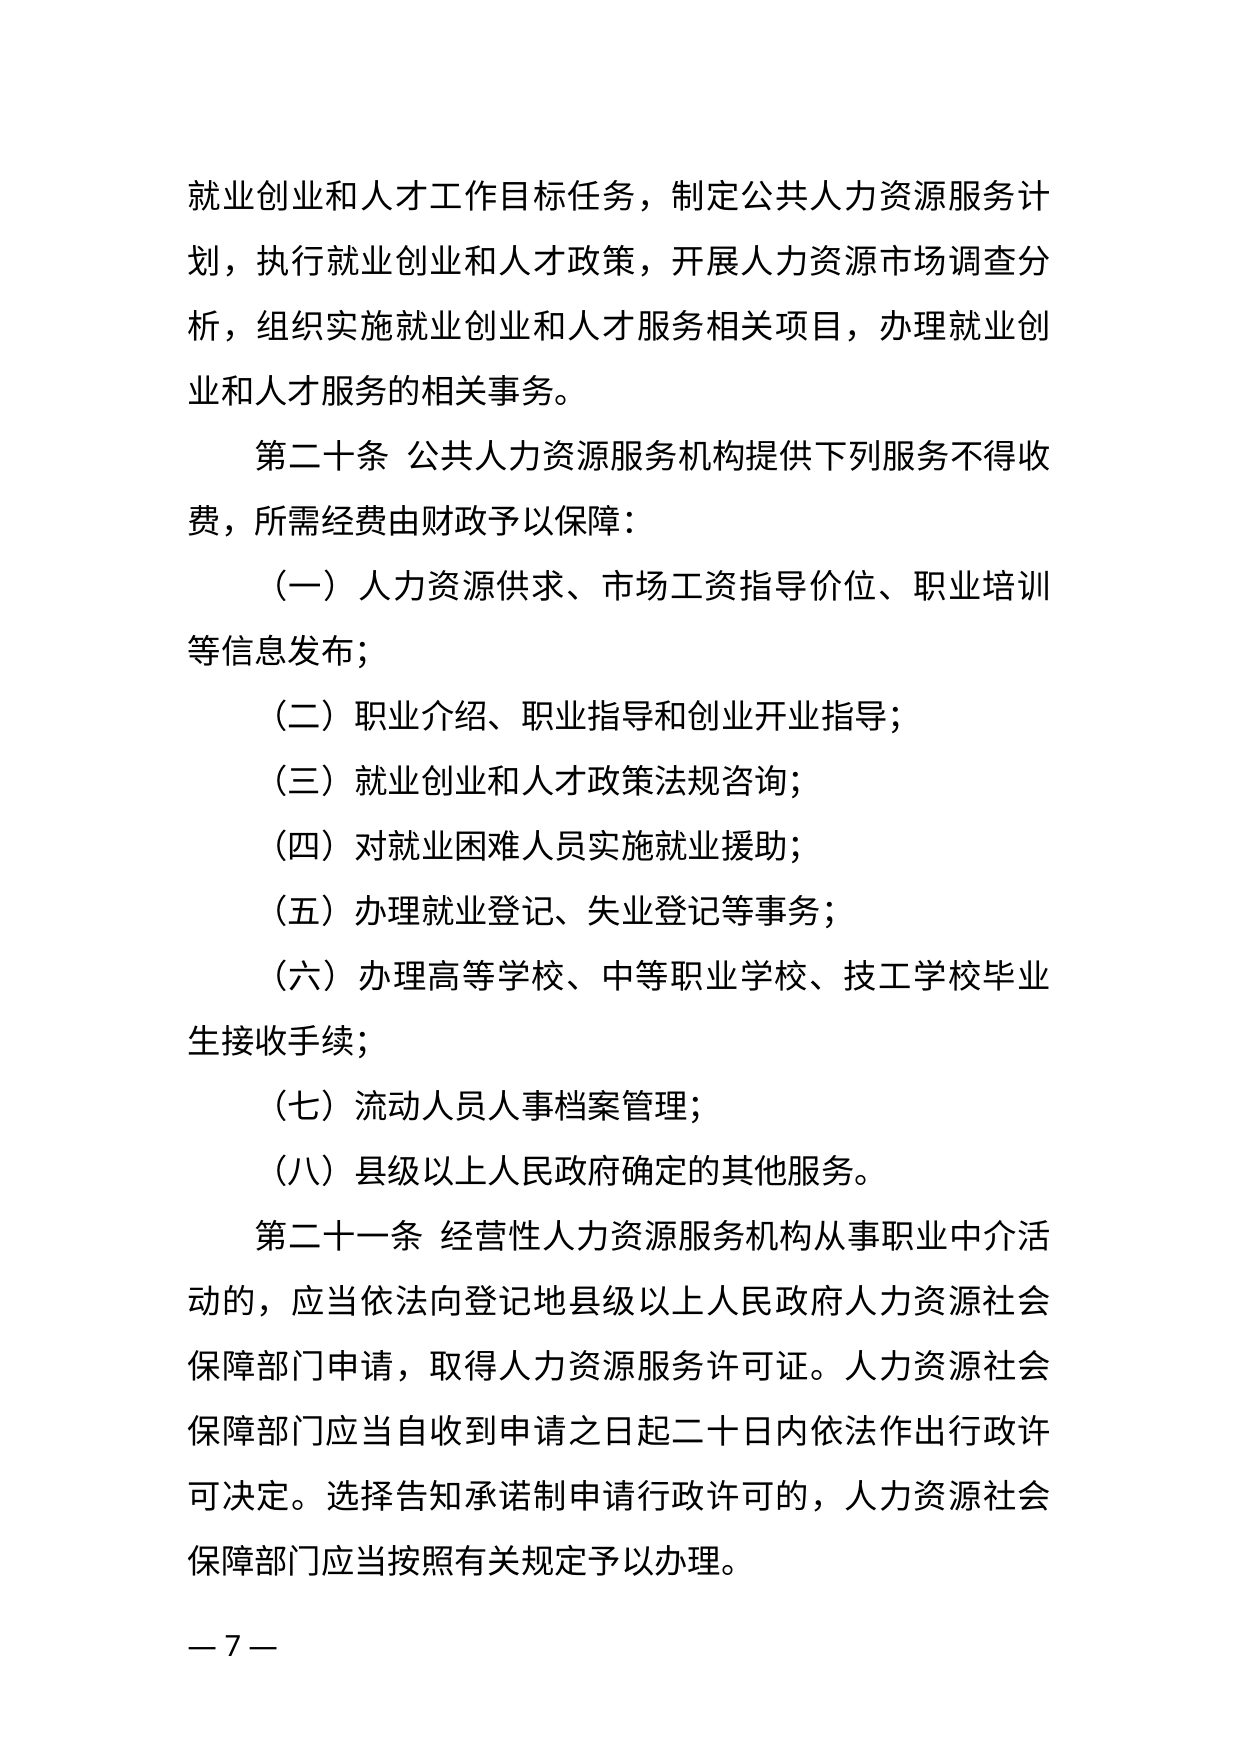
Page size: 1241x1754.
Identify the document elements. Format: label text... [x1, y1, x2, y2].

text （六）办理高等学校、中等职业学校、技工学校毕业生接收手续； [187, 942, 1053, 1072]
text （七）流动人员人事档案管理； [187, 1072, 1053, 1137]
text （二）职业介绍、职业指导和创业开业指导； [187, 682, 1053, 747]
text 第二十一条 经营性人力资源服务机构从事职业中介活动的，应当依法向登记地县级以上人民政府人力资源社会保障部门申请，取得人力资源服务许可证。人力资源社会保障部门应当自收到申请之日起二十日内依法作出行政许可决定。选择告知承诺制申请行政许可的，人力资源社会保障部门应当按照有关规定予以办理。 [187, 1202, 1053, 1592]
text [187, 162, 1053, 422]
text （一）人力资源供求、市场工资指导价位、职业培训等信息发布； [187, 552, 1053, 682]
text （五）办理就业登记、失业登记等事务； [187, 877, 1053, 942]
text （三）就业创业和人才政策法规咨询； [187, 747, 1053, 812]
text （四）对就业困难人员实施就业援助； [187, 812, 1053, 877]
text 第二十条 公共人力资源服务机构提供下列服务不得收费，所需经费由财政予以保障： [187, 422, 1053, 552]
text （八）县级以上人民政府确定的其他服务。 [187, 1137, 1053, 1202]
